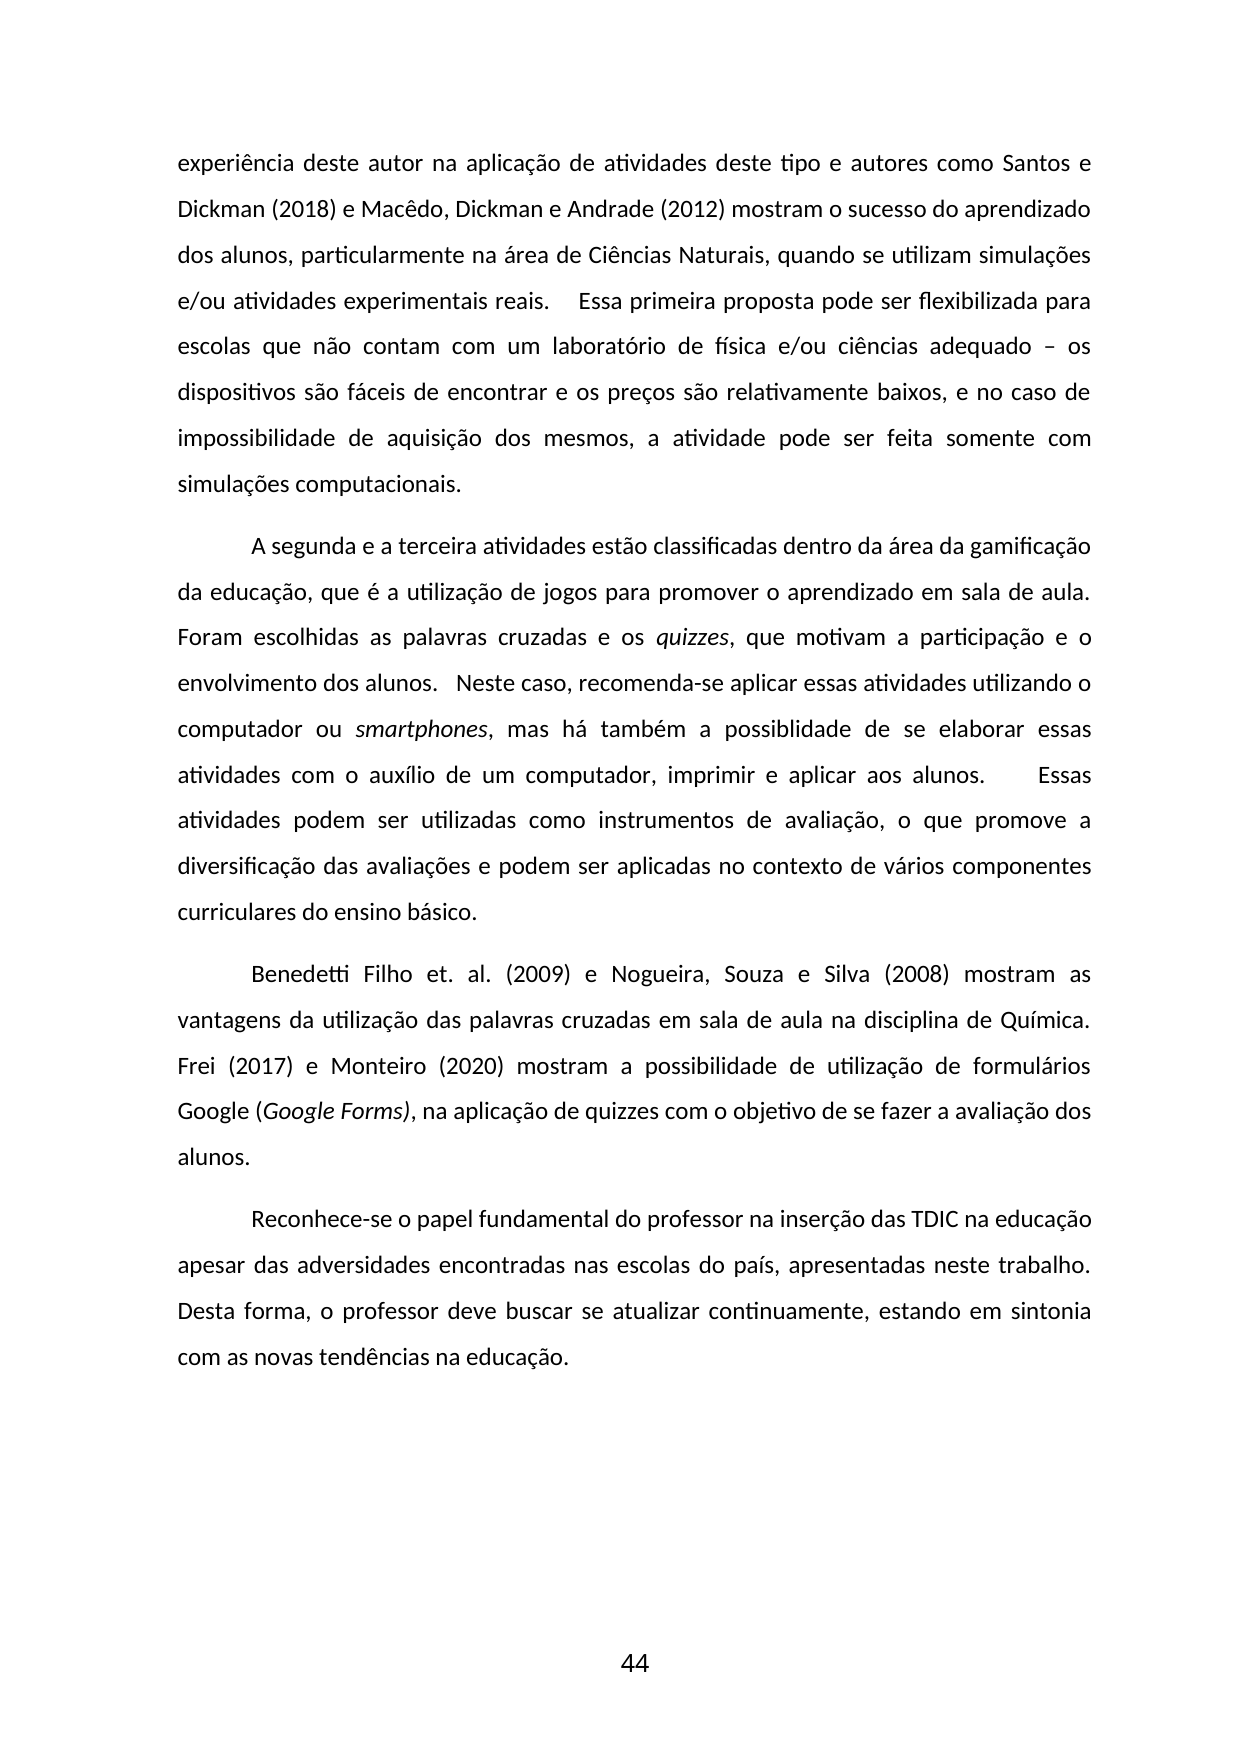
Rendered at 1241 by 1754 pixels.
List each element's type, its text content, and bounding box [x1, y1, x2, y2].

text A segunda e a terceira atividades estão classificadas dentro da área da gamificação da educação, que é a utilização de jogos para promover o aprendizado em sala de aula. Foram escolhidas as palavras cruzadas e os quizzes, que motivam a participação e o envolvimento dos alunos. Neste caso, recomenda-se aplicar essas atividades utilizando o computador ou smartphones, mas há também a possiblidade de se elaborar essas atividades com o auxílio de um computador, imprimir e aplicar aos alunos. Essas atividades podem ser utilizadas como instrumentos de avaliação, o que promove a diversificação das avaliações e podem ser aplicadas no contexto de vários componentes curriculares do ensino básico. [177, 530, 1093, 926]
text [177, 148, 1093, 498]
text Benedetti Filho et. al. (2009) e Nogueira, Souza e Silva (2008) mostram as vantagens da utilização das palavras cruzadas em sala de aula na disciplina de Química. Frei (2017) e Monteiro (2020) mostram a possibilidade de utilização de formulários Google (Google Forms), na aplicação de quizzes com o objetivo de se fazer a avaliação dos alunos. [177, 958, 1093, 1172]
text Reconhece-se o papel fundamental do professor na inserção das TDIC na educação apesar das adversidades encontradas nas escolas do país, apresentadas neste trabalho. Desta forma, o professor deve buscar se atualizar continuamente, estando em sintonia com as novas tendências na educação. [177, 1204, 1093, 1371]
